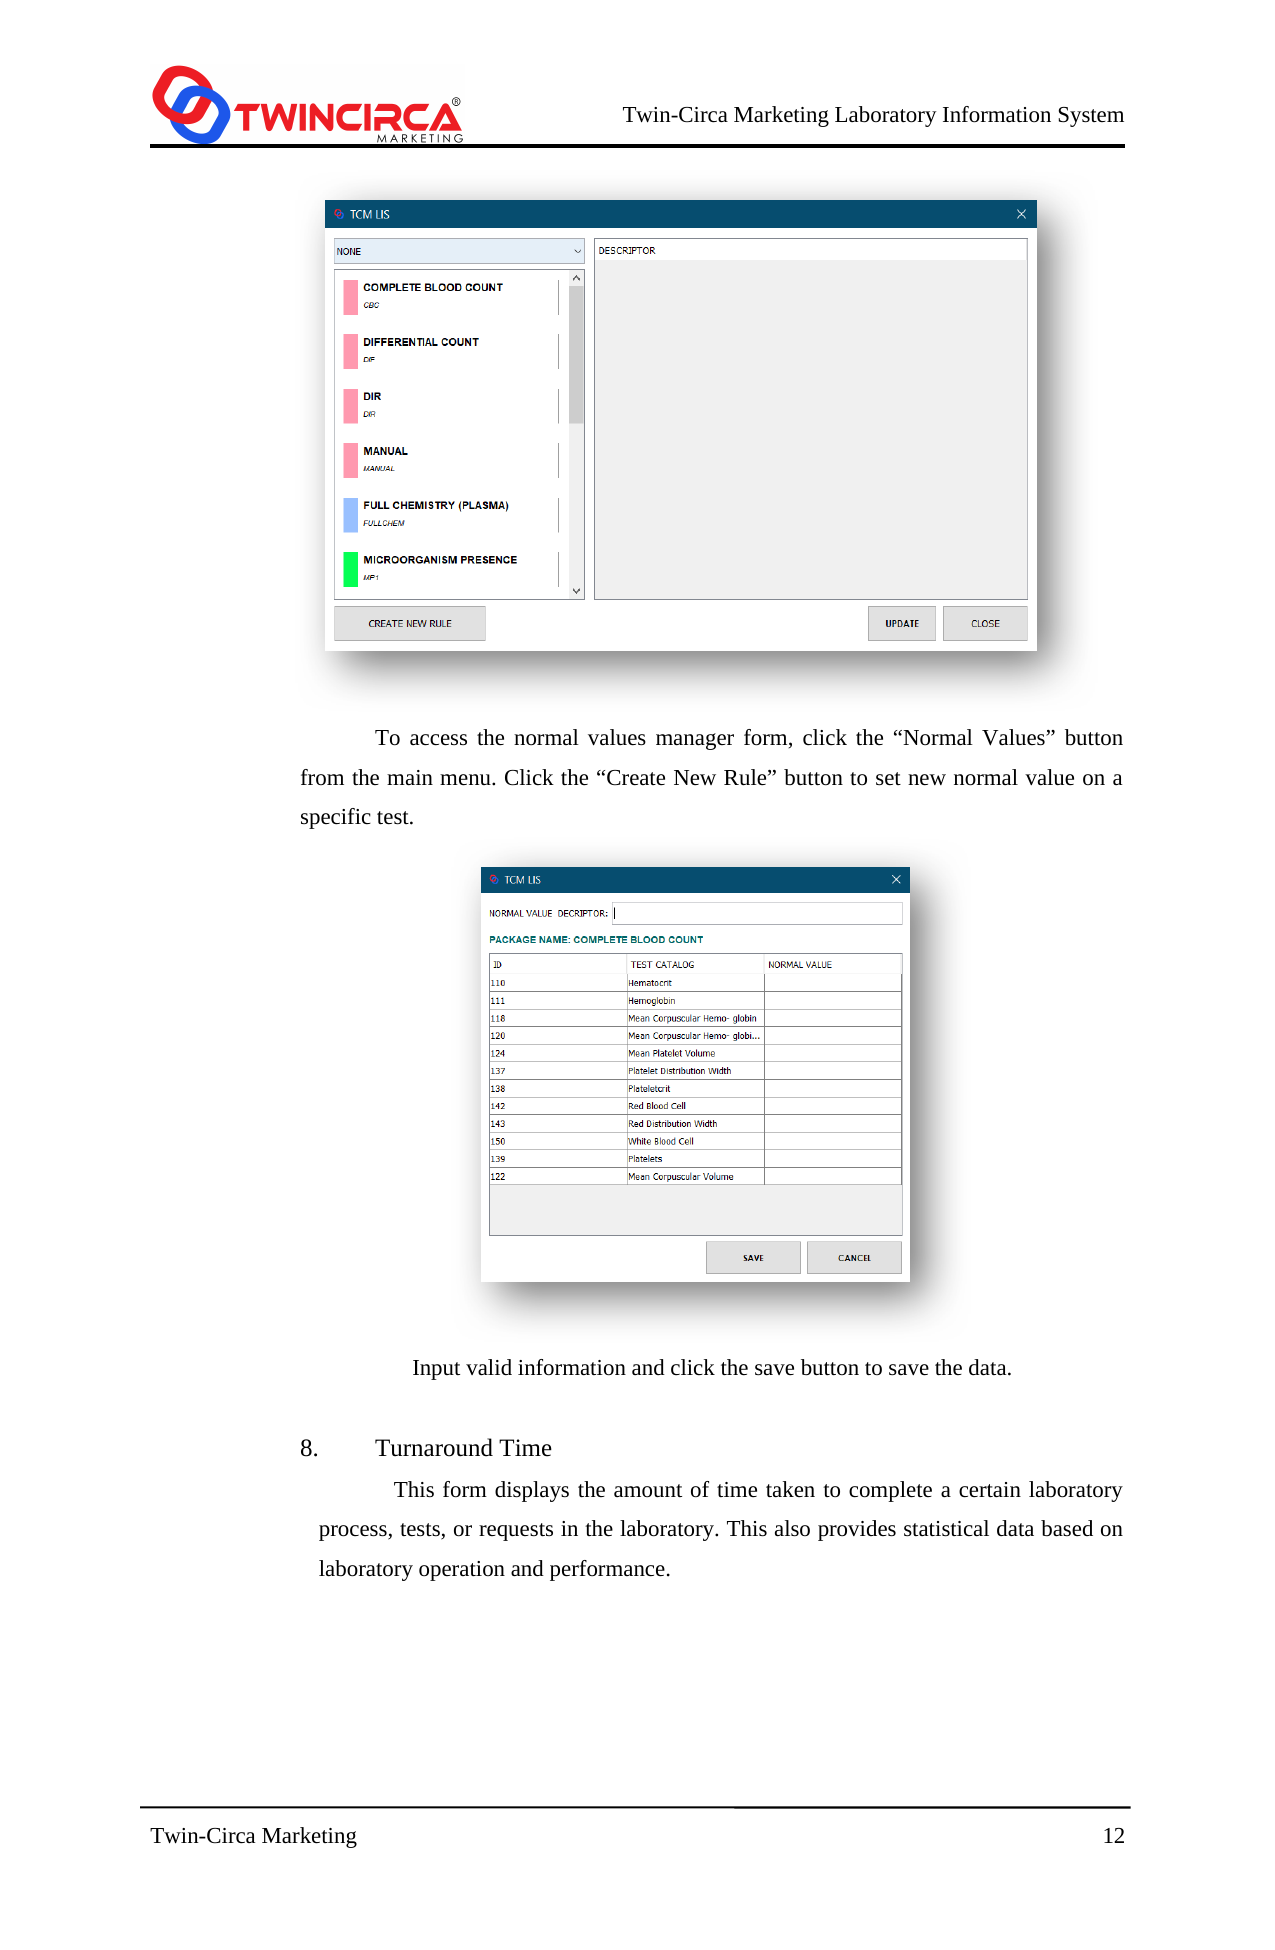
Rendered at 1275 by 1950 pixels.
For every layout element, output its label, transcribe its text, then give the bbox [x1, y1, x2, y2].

picture [492, 875, 497, 883]
picture [325, 229, 1037, 651]
text To access the normal values manager form, click the “Normal Values” button from the main menu. Click the “Create New Rule” button to set new normal value on a specific test. [300, 724, 1125, 829]
text Input valid information and click the save button to save the data. [300, 1354, 1125, 1380]
picture [481, 894, 910, 1282]
picture [150, 64, 465, 144]
subtitle Turnaround Time [300, 1433, 1125, 1461]
text This form displays the amount of time taken to complete a certain laboratory process, tests, or requests in the laboratory. This also provides statistical data based on laboratory operation and performance. [319, 1476, 1125, 1581]
